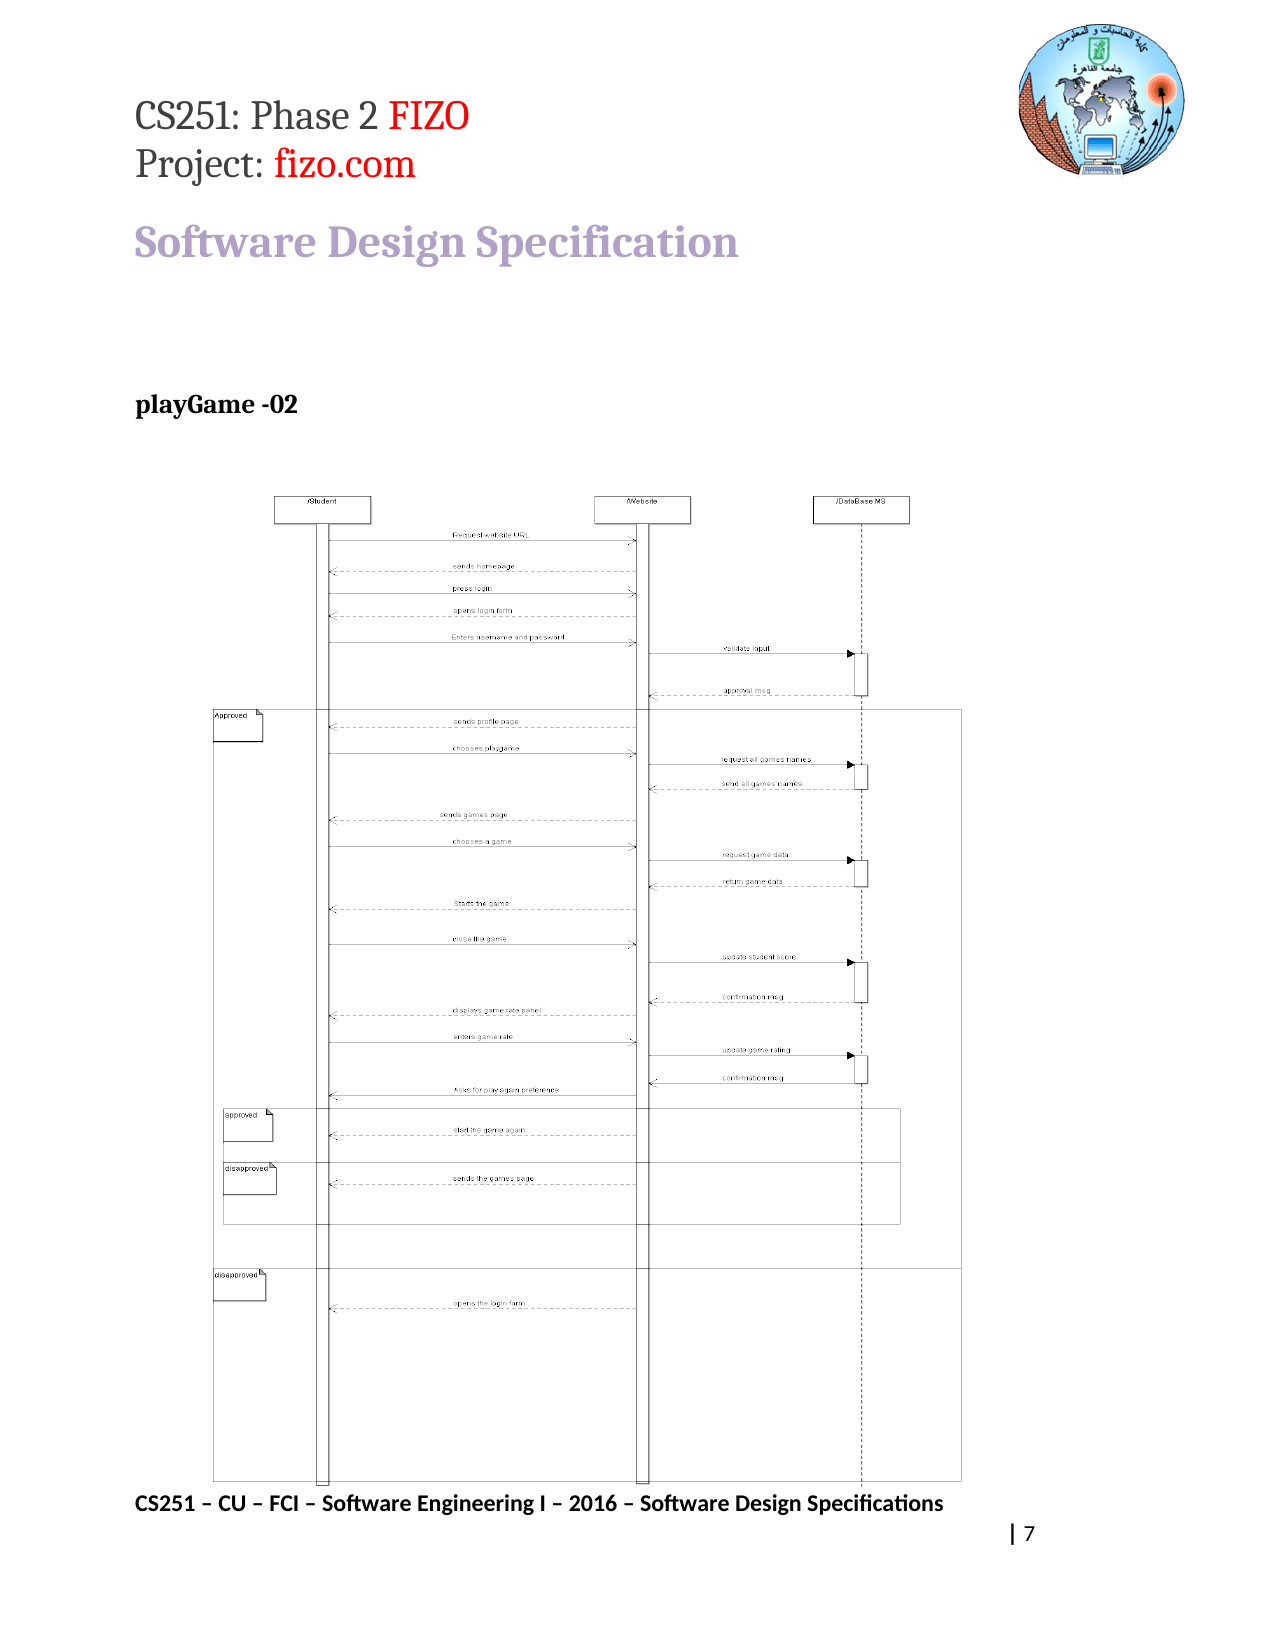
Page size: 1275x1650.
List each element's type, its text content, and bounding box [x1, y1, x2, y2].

picture [1018, 24, 1186, 180]
picture [131, 469, 1042, 1604]
text playGame -02 [135, 389, 1140, 421]
